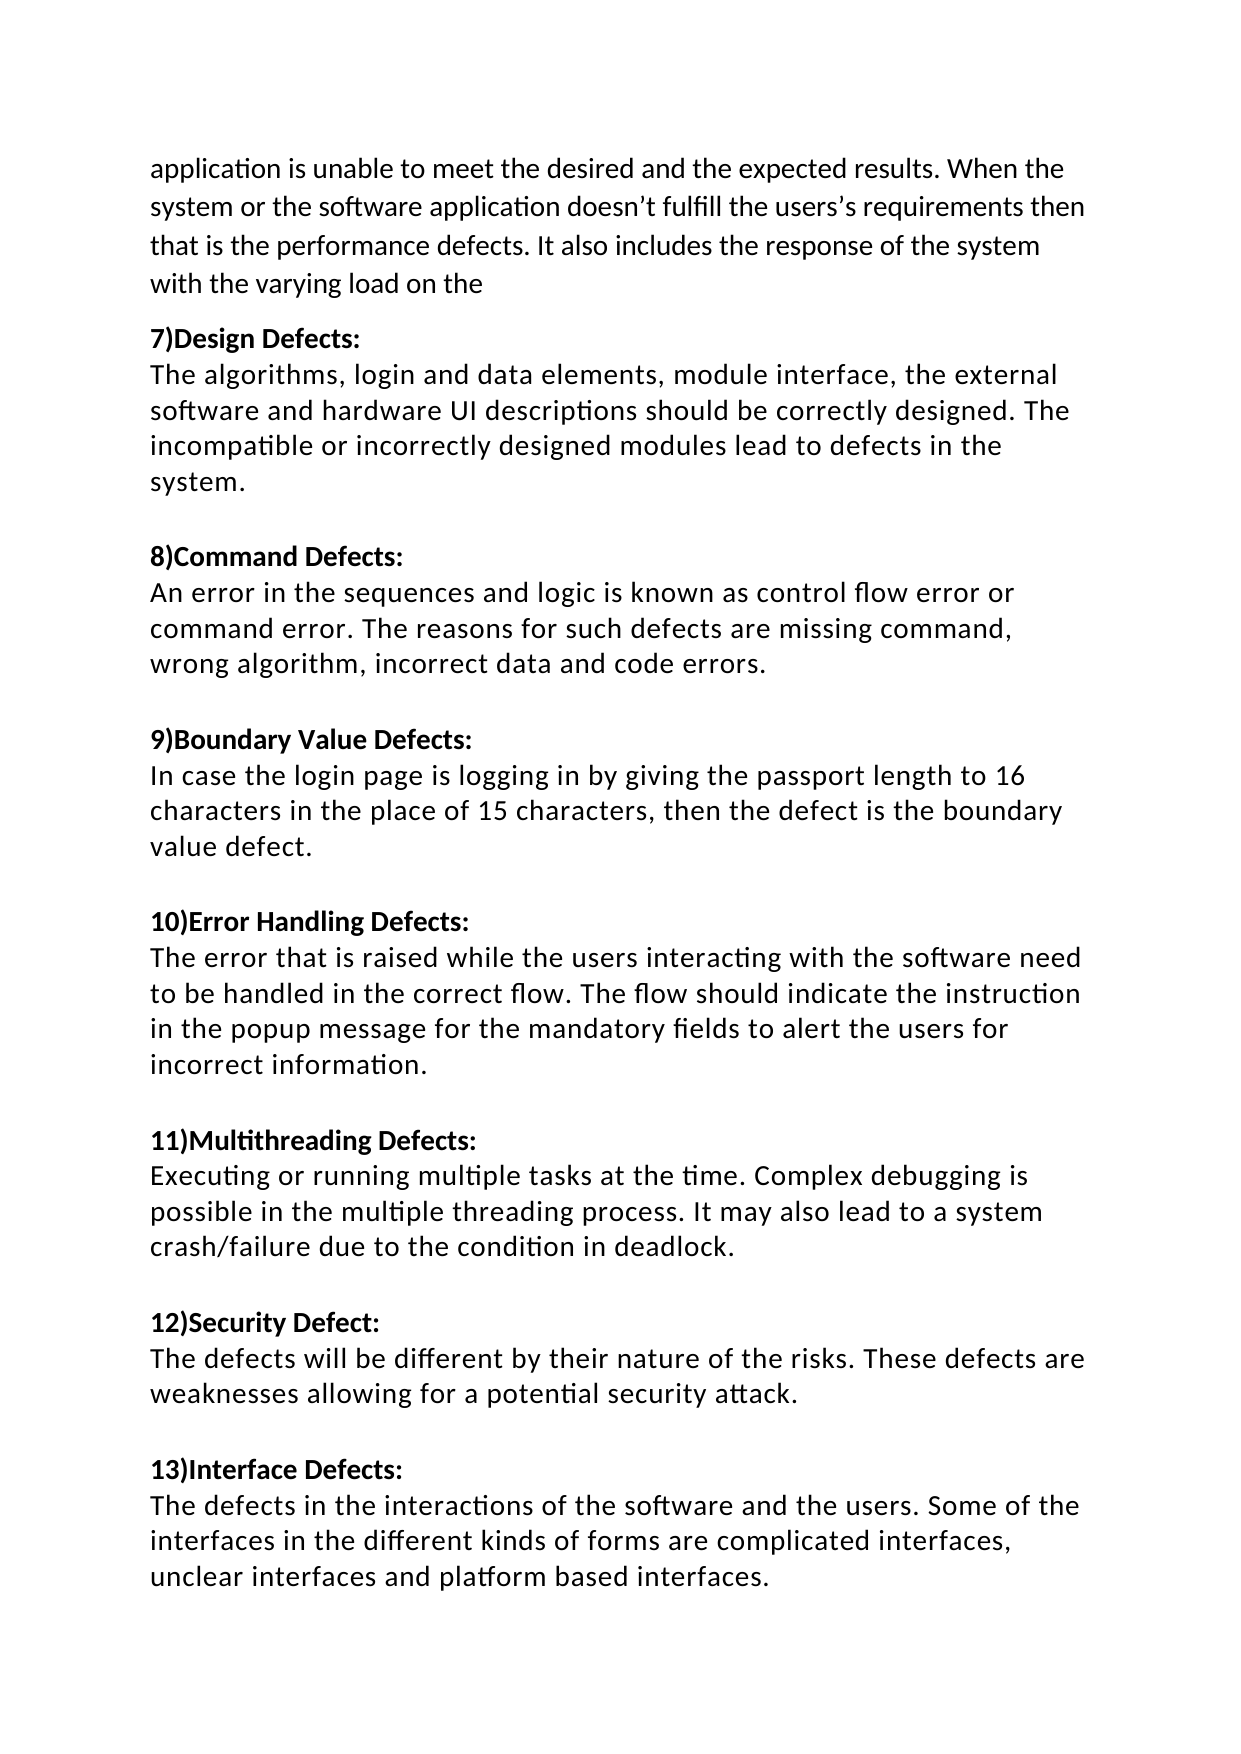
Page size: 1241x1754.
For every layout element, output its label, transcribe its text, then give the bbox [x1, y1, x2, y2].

text Executing or running multiple tasks at the time. Complex debugging is possible in the multiple threading process. It may also lead to a system crash/failure due to the condition in deadlock. [150, 1157, 1090, 1264]
text 10)Error Handling Defects: [150, 903, 1090, 939]
text The defects will be different by their nature of the risks. These defects are weaknesses allowing for a potential security attack. [150, 1340, 1090, 1411]
text In case the login page is logging in by giving the passport length to 16 characters in the place of 15 characters, then the defect is the boundary value defect. [150, 757, 1090, 863]
text 8)Command Defects: [150, 538, 1090, 574]
text The algorithms, login and data elements, module interface, the external software and hardware UI descriptions should be correctly designed. The incompatible or incorrectly designed modules lead to defects in the system. [150, 356, 1090, 498]
text 11)Multithreading Defects: [150, 1122, 1090, 1157]
text An error in the sequences and logic is known as control flow error or command error. The reasons for such defects are missing command, wrong algorithm, incorrect data and code errors. [150, 574, 1090, 681]
text 7)Design Defects: [150, 320, 1090, 356]
text The defects in the interactions of the software and the users. Some of the interfaces in the different kinds of forms are complicated interfaces, unclear interfaces and platform based interfaces. [150, 1487, 1090, 1593]
text 12)Security Defect: [150, 1304, 1090, 1340]
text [150, 150, 1090, 301]
text 9)Boundary Value Defects: [150, 721, 1090, 757]
text The error that is raised while the users interacting with the software need to be handled in the correct flow. The flow should indicate the instruction in the popup message for the mandatory fields to alert the users for incorrect information. [150, 939, 1090, 1082]
text 13)Interface Defects: [150, 1451, 1090, 1487]
